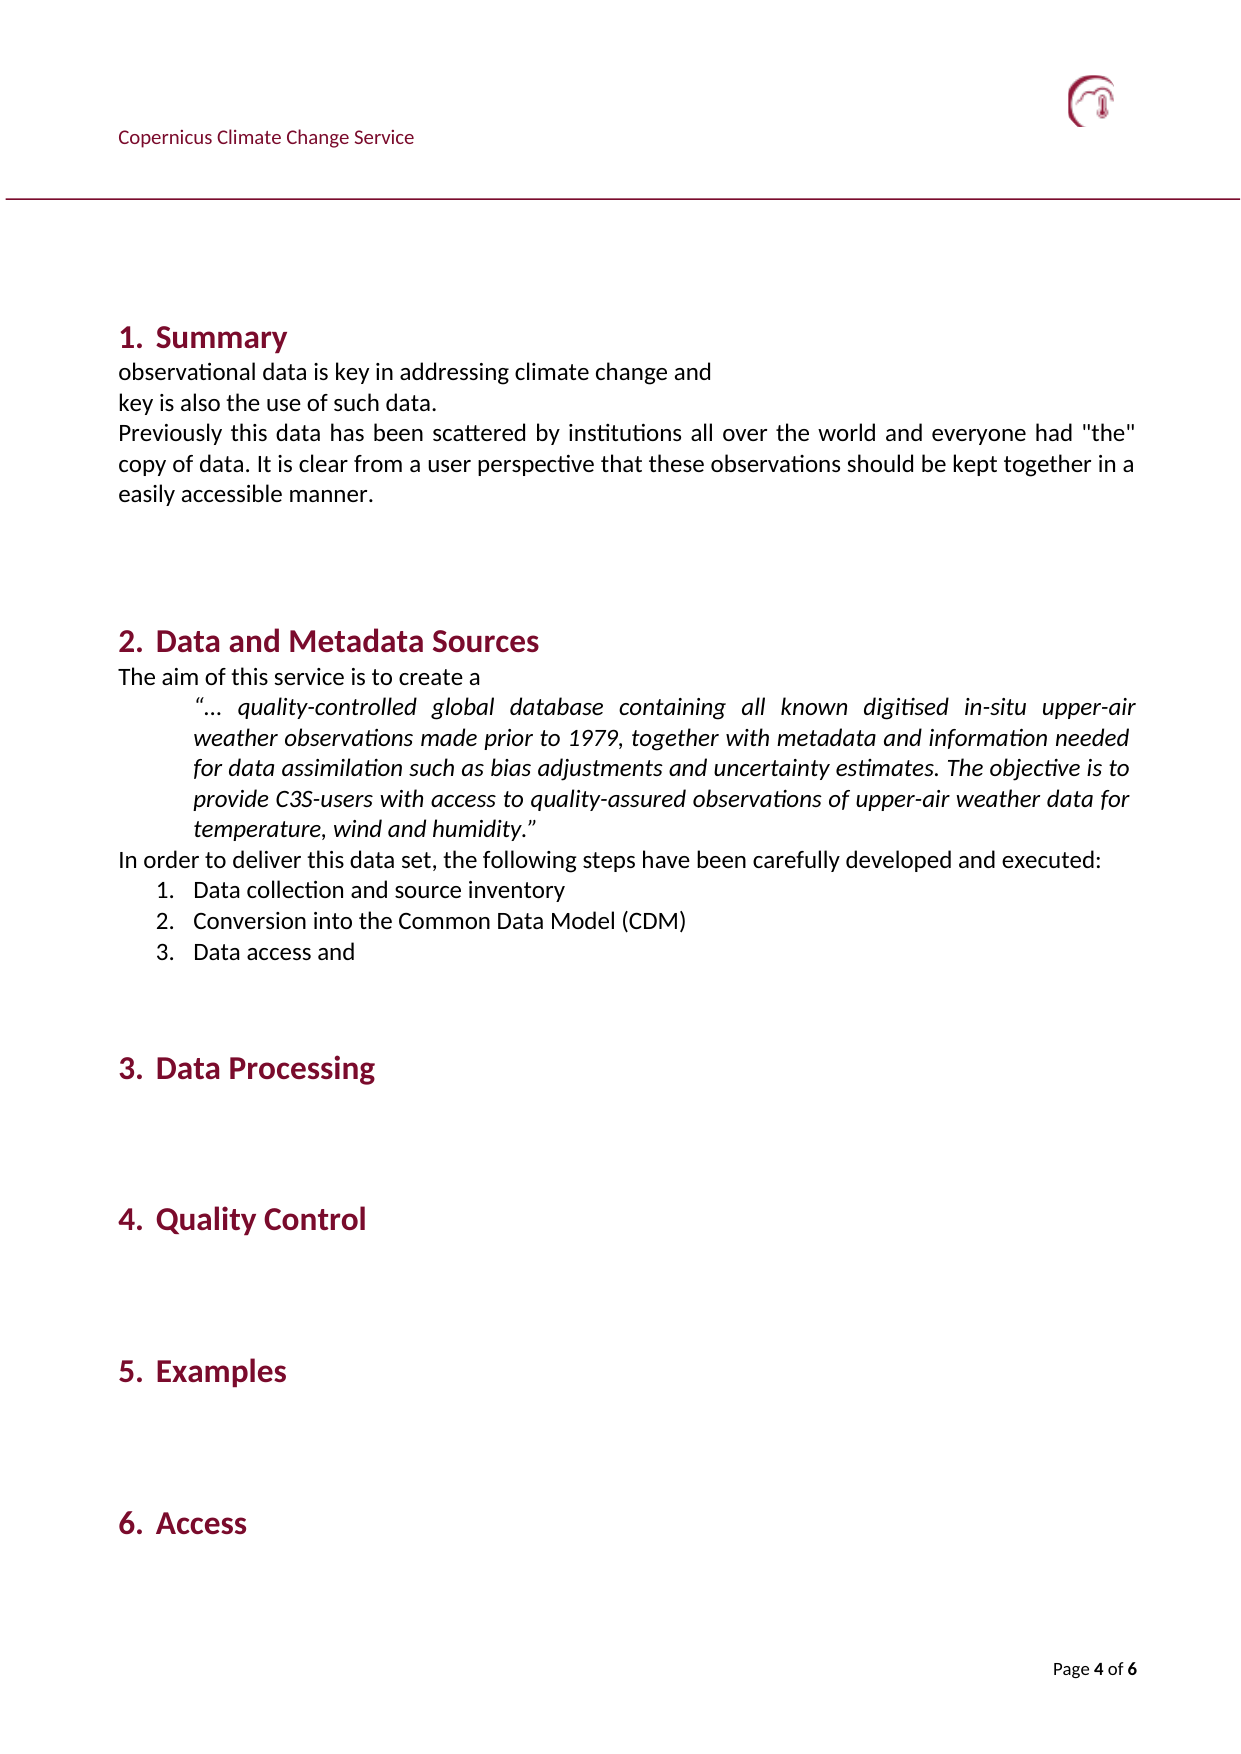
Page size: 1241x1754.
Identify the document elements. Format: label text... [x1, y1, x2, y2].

subtitle Quality Control [118, 1198, 1138, 1239]
subtitle Data Processing [118, 1047, 1138, 1087]
list Data access and [156, 936, 1138, 966]
text In order to deliver this data set, the following steps have been carefully developed and executed: [118, 844, 1138, 874]
text The aim of this service is to create a [118, 661, 1138, 691]
list Conversion into the Common Data Model (CDM) [156, 905, 1138, 936]
list Data collection and source inventory [156, 874, 1138, 905]
subtitle Summary [118, 316, 1138, 357]
text “... quality-controlled global database containing all known digitised in-situ upper-air weather observations made prior to 1979, together with metadata and information needed for data assimilation such as bias adjustments and uncertainty estimates. The objective is to provide C3S-users with access to quality-assured observations of upper-air weather data for temperature, wind and humidity.” [118, 691, 1138, 844]
text Previously this data has been scattered by institutions all over the world and everyone had "the" copy of data. It is clear from a user perspective that these observations should be kept together in a easily accessible manner. [118, 418, 1138, 509]
text observational data is key in addressing climate change and [118, 357, 1138, 387]
subtitle Examples [118, 1350, 1138, 1391]
text key is also the use of such data. [118, 387, 1138, 418]
subtitle Access [118, 1502, 1138, 1543]
subtitle Data and Metadata Sources [118, 620, 1138, 661]
